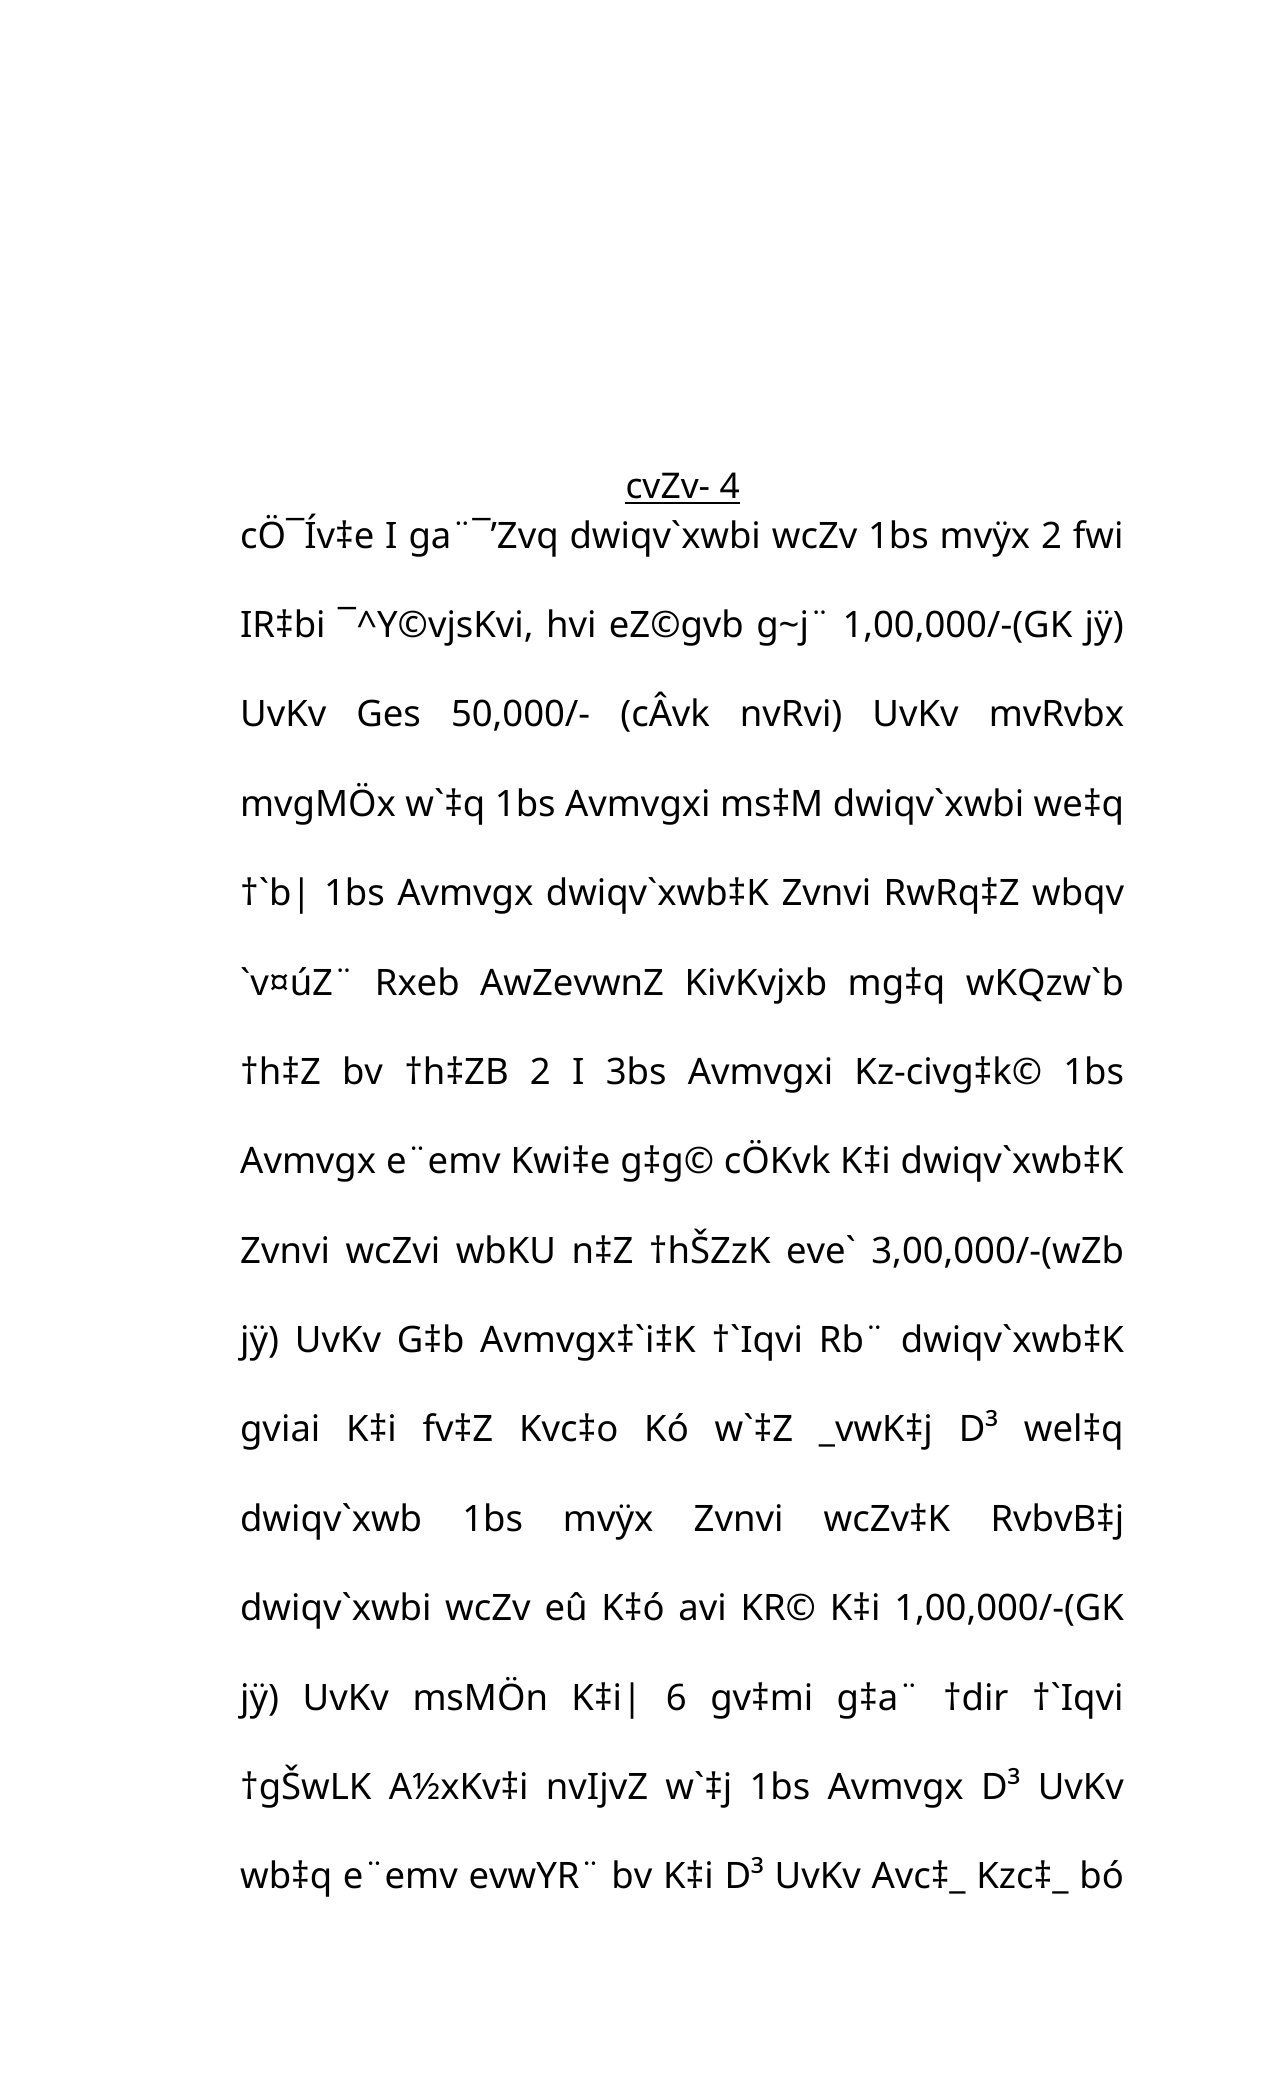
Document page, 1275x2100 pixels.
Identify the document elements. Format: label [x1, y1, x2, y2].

text [240, 509, 1125, 1899]
